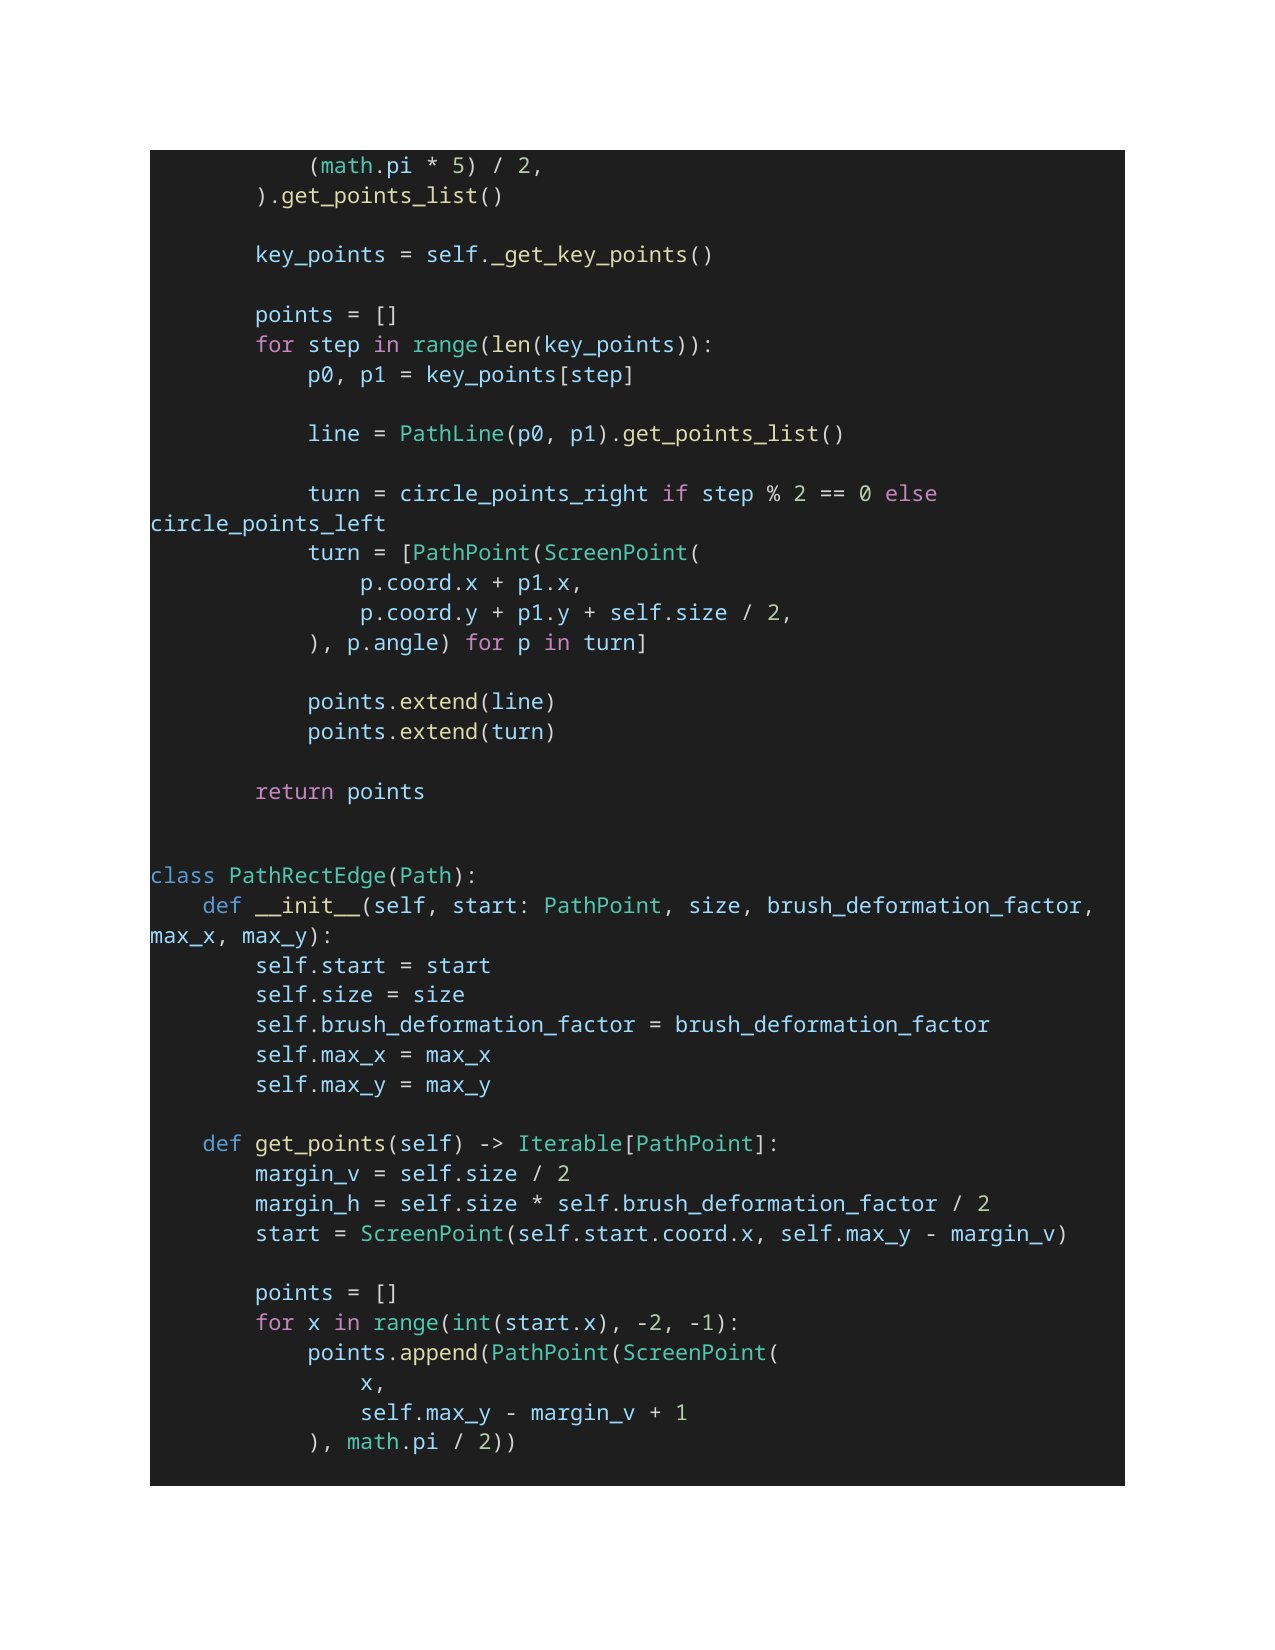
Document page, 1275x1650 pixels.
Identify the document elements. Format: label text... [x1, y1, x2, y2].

text p.coord.y + p1.y + self.size / 2, [150, 597, 1125, 627]
text p0, p1 = key_points[step] [150, 358, 1125, 388]
text points = [] [150, 1277, 1125, 1307]
text points.extend(turn) [150, 716, 1125, 746]
text ), math.pi / 2)) [150, 1426, 1125, 1456]
text self.start = start [150, 949, 1125, 979]
text line = PathLine(p0, p1).get_points_list() [150, 418, 1125, 448]
text return points [150, 776, 1125, 805]
text self.brush_deformation_factor = brush_deformation_factor [150, 1009, 1125, 1039]
text points.append(PathPoint(ScreenPoint( [150, 1337, 1125, 1367]
text for step in range(len(key_points)): [150, 329, 1125, 358]
text points = [] [150, 299, 1125, 329]
text self.max_y = max_y [150, 1069, 1125, 1098]
text class PathRectEdge(Path): [150, 860, 1125, 890]
text margin_v = self.size / 2 [150, 1158, 1125, 1188]
text self.max_x = max_x [150, 1039, 1125, 1069]
text ).get_points_list() [150, 180, 1125, 209]
text key_points = self._get_key_points() [150, 239, 1125, 269]
text ), p.angle) for p in turn] [150, 627, 1125, 656]
text start = ScreenPoint(self.start.coord.x, self.max_y - margin_v) [150, 1218, 1125, 1247]
text x, [150, 1367, 1125, 1396]
text margin_h = self.size * self.brush_deformation_factor / 2 [150, 1188, 1125, 1218]
text (math.pi * 5) / 2, [150, 150, 1125, 180]
text p.coord.x + p1.x, [150, 567, 1125, 597]
text turn = circle_points_right if step % 2 == 0 else circle_points_left [150, 478, 1125, 537]
text for x in range(int(start.x), -2, -1): [150, 1307, 1125, 1337]
text self.size = size [150, 979, 1125, 1009]
text turn = [PathPoint(ScreenPoint( [150, 537, 1125, 567]
text def get_points(self) -> Iterable[PathPoint]: [150, 1128, 1125, 1158]
text self.max_y - margin_v + 1 [150, 1396, 1125, 1426]
text points.extend(line) [150, 686, 1125, 716]
text def __init__(self, start: PathPoint, size, brush_deformation_factor, max_x, max_y): [150, 890, 1125, 949]
